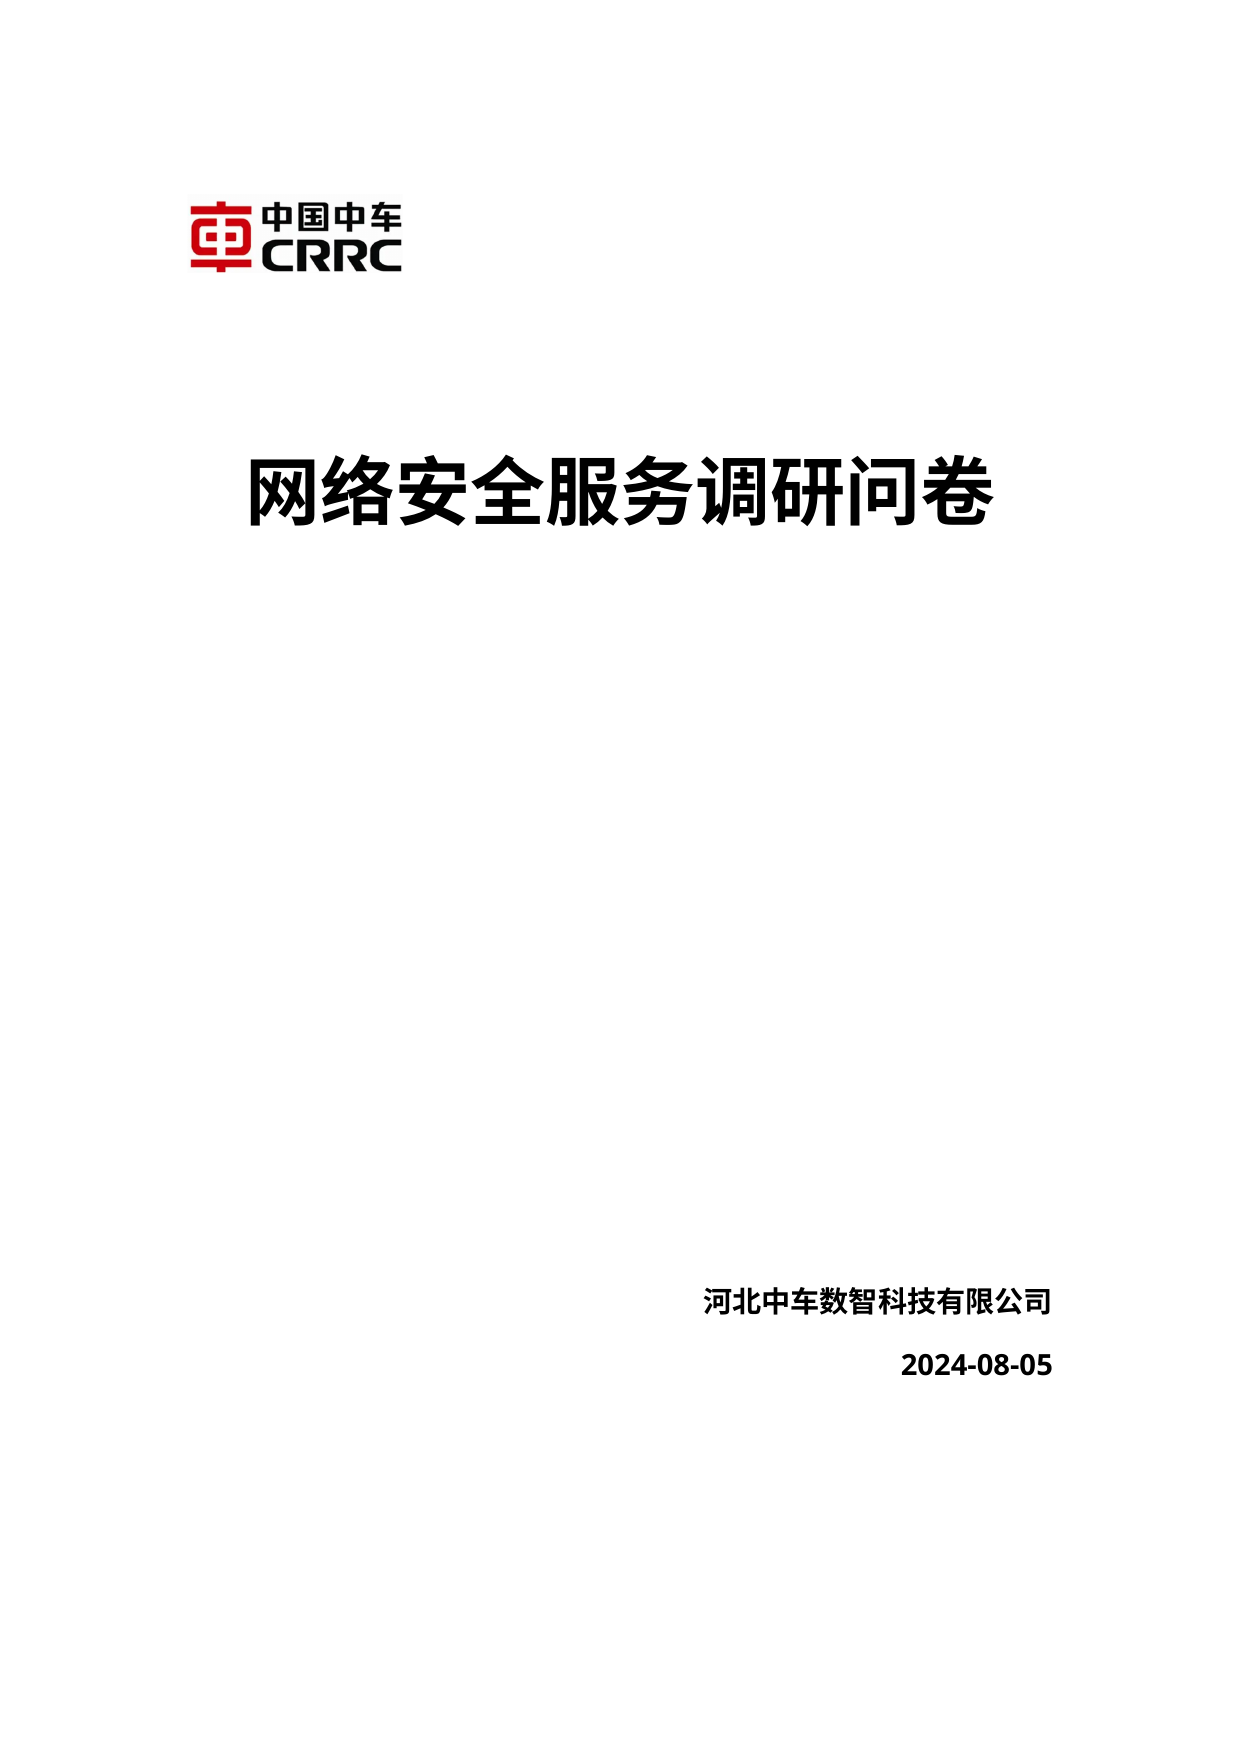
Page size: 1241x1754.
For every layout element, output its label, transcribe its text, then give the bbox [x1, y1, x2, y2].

text 2024-08-05 [756, 1332, 1053, 1397]
text 网络安全服务调研问卷 [187, 422, 1053, 552]
text 河北中车数智科技有限公司 [187, 1267, 1053, 1332]
picture [187, 194, 403, 273]
